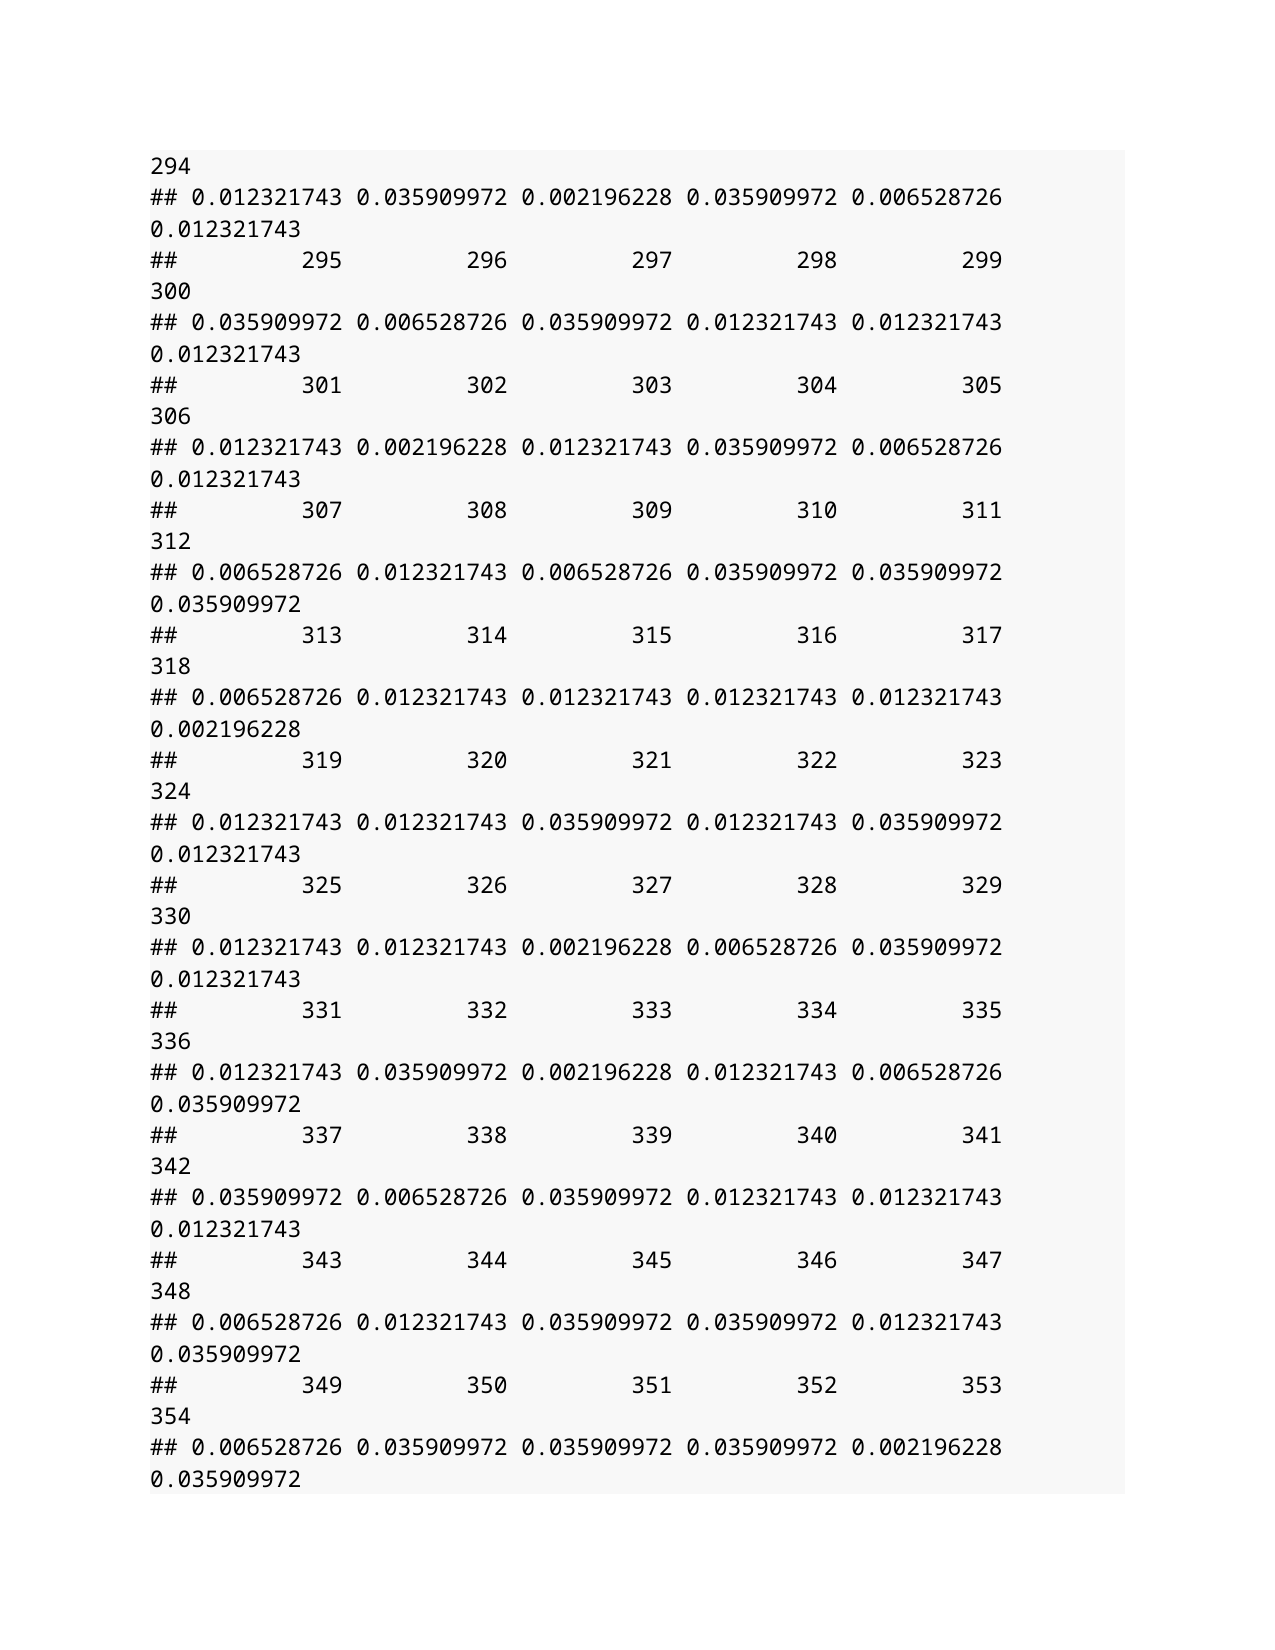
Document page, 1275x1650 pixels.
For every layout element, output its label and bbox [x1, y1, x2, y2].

text [150, 150, 1125, 1494]
